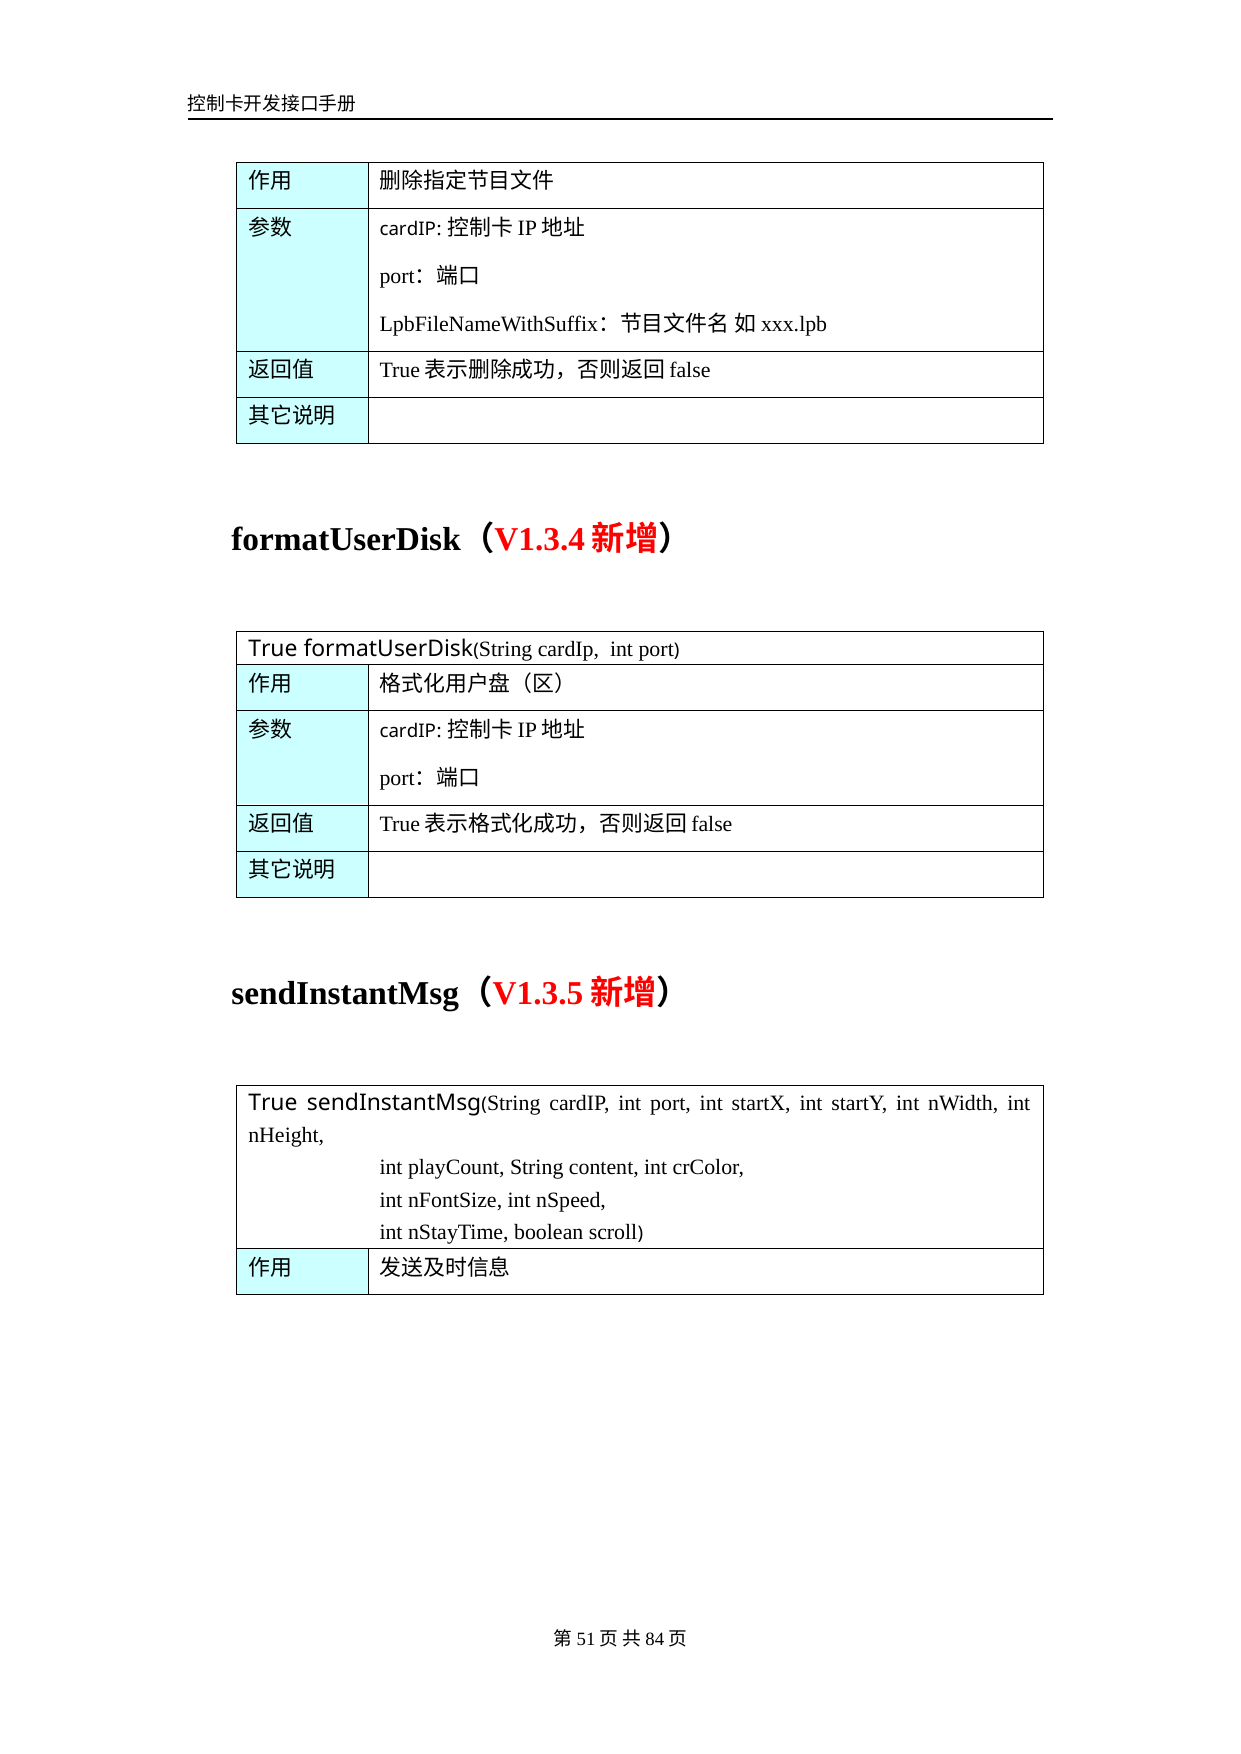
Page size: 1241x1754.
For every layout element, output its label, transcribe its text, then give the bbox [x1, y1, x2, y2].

table_cell 作用 [237, 1249, 368, 1294]
table_cell 参数 [237, 711, 368, 804]
table_cell 发送及时信息 [369, 1249, 1043, 1294]
table_cell True表示格式化成功，否则返回false [369, 806, 1043, 851]
table_cell True表示删除成功，否则返回false [369, 352, 1043, 397]
subtitle sendInstantMsg（V1.3.5新增） [187, 957, 1053, 1022]
table_cell 作用 [237, 163, 368, 208]
subtitle formatUserDisk（V1.3.4新增） [187, 503, 1053, 568]
table_cell 参数 [237, 209, 368, 351]
table_cell 返回值 [237, 806, 368, 851]
table_cell 其它说明 [237, 398, 368, 443]
table_cell 删除指定节目文件 [369, 163, 1043, 208]
table_cell 格式化用户盘（区） [369, 665, 1043, 710]
table_header True sendInstantMsg(String cardIP, int port, int startX, int startY, int nWidth, int nHeight, int playCount, String content, int crColor, int nFontSize, int nSpeed, int nStayTime, boolean scroll) [237, 1086, 1043, 1248]
table_header True formatUserDisk(String cardIp, int port) [237, 632, 1043, 664]
table_cell 其它说明 [237, 852, 368, 897]
table_cell cardIP: 控制卡IP地址 port：端口 [369, 711, 1043, 804]
table_cell cardIP: 控制卡IP地址 port：端口 LpbFileNameWithSuffix：节目文件名 如 xxx.lpb [369, 209, 1043, 351]
table_cell [369, 852, 1043, 897]
table_cell [369, 398, 1043, 443]
table_cell 作用 [237, 665, 368, 710]
table_cell 返回值 [237, 352, 368, 397]
